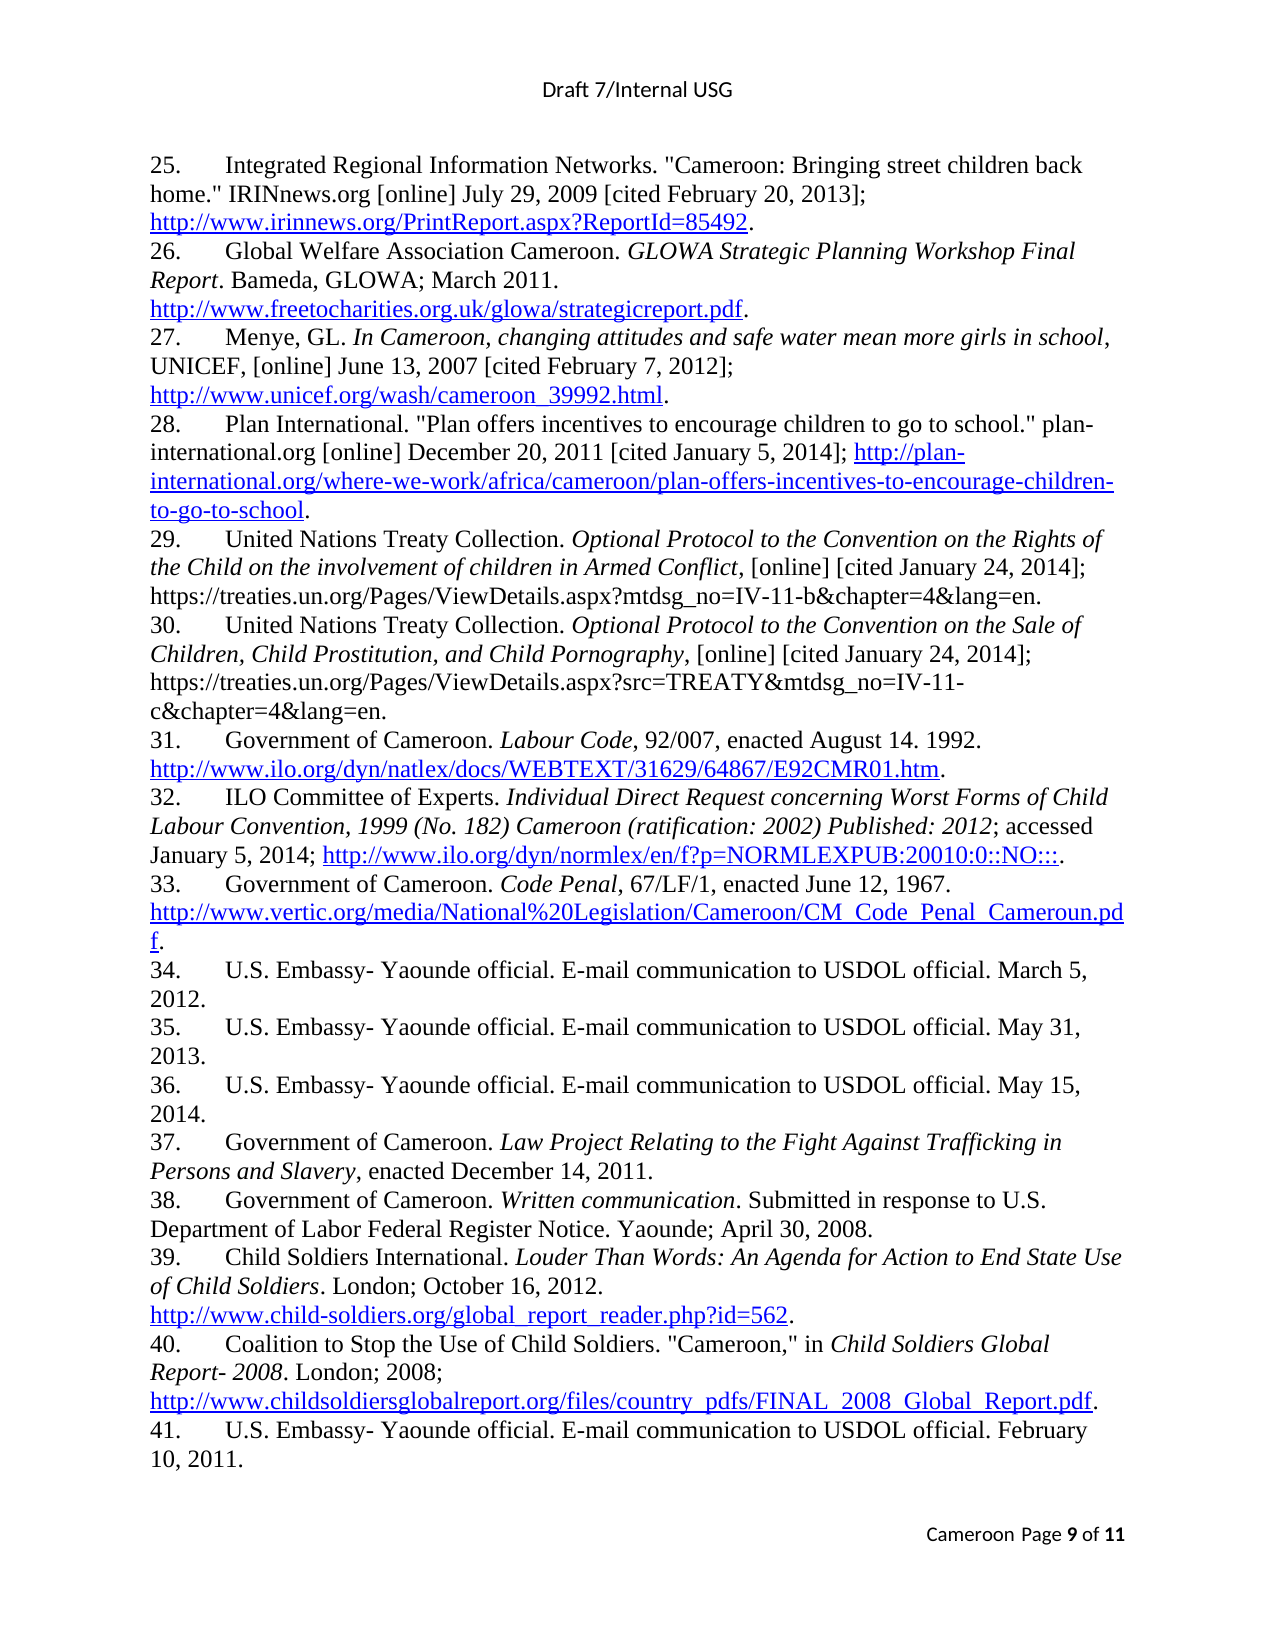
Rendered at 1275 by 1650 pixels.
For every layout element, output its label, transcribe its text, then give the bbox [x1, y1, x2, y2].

text 25. Integrated Regional Information Networks. "Cameroon: Bringing street children back home." IRINnews.org [online] July 29, 2009 [cited February 20, 2013]; http://www.irinnews.org/PrintReport.aspx?ReportId=85492. [150, 150, 1125, 236]
text 28. Plan International. "Plan offers incentives to encourage children to go to school." plan-international.org [online] December 20, 2011 [cited January 5, 2014]; http://plan-international.org/where-we-work/africa/cameroon/plan-offers-incentives-to-encourage-children-to-go-to-school. [150, 409, 1125, 524]
text 31. Government of Cameroon. Labour Code, 92/007, enacted August 14. 1992. http://www.ilo.org/dyn/natlex/docs/WEBTEXT/31629/64867/E92CMR01.htm. [150, 725, 1125, 782]
text 32. ILO Committee of Experts. Individual Direct Request concerning Worst Forms of Child Labour Convention, 1999 (No. 182) Cameroon (ratification: 2002) Published: 2012; accessed January 5, 2014; http://www.ilo.org/dyn/normlex/en/f?p=NORMLEXPUB:20010:0::NO:::. [150, 782, 1125, 869]
text 29. United Nations Treaty Collection. Optional Protocol to the Convention on the Rights of the Child on the involvement of children in Armed Conflict, [online] [cited January 24, 2014]; https://treaties.un.org/Pages/ViewDetails.aspx?mtdsg_no=IV-11-b&chapter=4&lang=en. [150, 524, 1125, 610]
text 37. Government of Cameroon. Law Project Relating to the Fight Against Trafficking in Persons and Slavery, enacted December 14, 2011. [150, 1127, 1125, 1185]
text 30. United Nations Treaty Collection. Optional Protocol to the Convention on the Sale of Children, Child Prostitution, and Child Pornography, [online] [cited January 24, 2014]; https://treaties.un.org/Pages/ViewDetails.aspx?src=TREATY&mtdsg_no=IV-11-c&chapter=4&lang=en. [150, 610, 1125, 725]
text 34. U.S. Embassy- Yaounde official. E-mail communication to USDOL official. March 5, 2012. [150, 955, 1125, 1012]
text 39. Child Soldiers International. Louder Than Words: An Agenda for Action to End State Use of Child Soldiers. London; October 16, 2012. http://www.child-soldiers.org/global_report_reader.php?id=562. [150, 1242, 1125, 1329]
text 36. U.S. Embassy- Yaounde official. E-mail communication to USDOL official. May 15, 2014. [150, 1070, 1125, 1127]
text 26. Global Welfare Association Cameroon. GLOWA Strategic Planning Workshop Final Report. Bameda, GLOWA; March 2011. http://www.freetocharities.org.uk/glowa/strategicreport.pdf. [150, 236, 1125, 322]
text 38. Government of Cameroon. Written communication. Submitted in response to U.S. Department of Labor Federal Register Notice. Yaounde; April 30, 2008. [150, 1185, 1125, 1242]
text 40. Coalition to Stop the Use of Child Soldiers. "Cameroon," in Child Soldiers Global Report- 2008. London; 2008; http://www.childsoldiersglobalreport.org/files/country_pdfs/FINAL_2008_Global_Report.pdf. [150, 1329, 1125, 1415]
text 41. U.S. Embassy- Yaounde official. E-mail communication to USDOL official. February 10, 2011. [150, 1415, 1125, 1472]
text 27. Menye, GL. In Cameroon, changing attitudes and safe water mean more girls in school, UNICEF, [online] June 13, 2007 [cited February 7, 2012]; http://www.unicef.org/wash/cameroon_39992.html. [150, 322, 1125, 409]
text 35. U.S. Embassy- Yaounde official. E-mail communication to USDOL official. May 31, 2013. [150, 1012, 1125, 1070]
text 33. Government of Cameroon. Code Penal, 67/LF/1, enacted June 12, 1967. http://www.vertic.org/media/National%20Legislation/Cameroon/CM_Code_Penal_Cameroun.pdf. [150, 869, 1125, 955]
